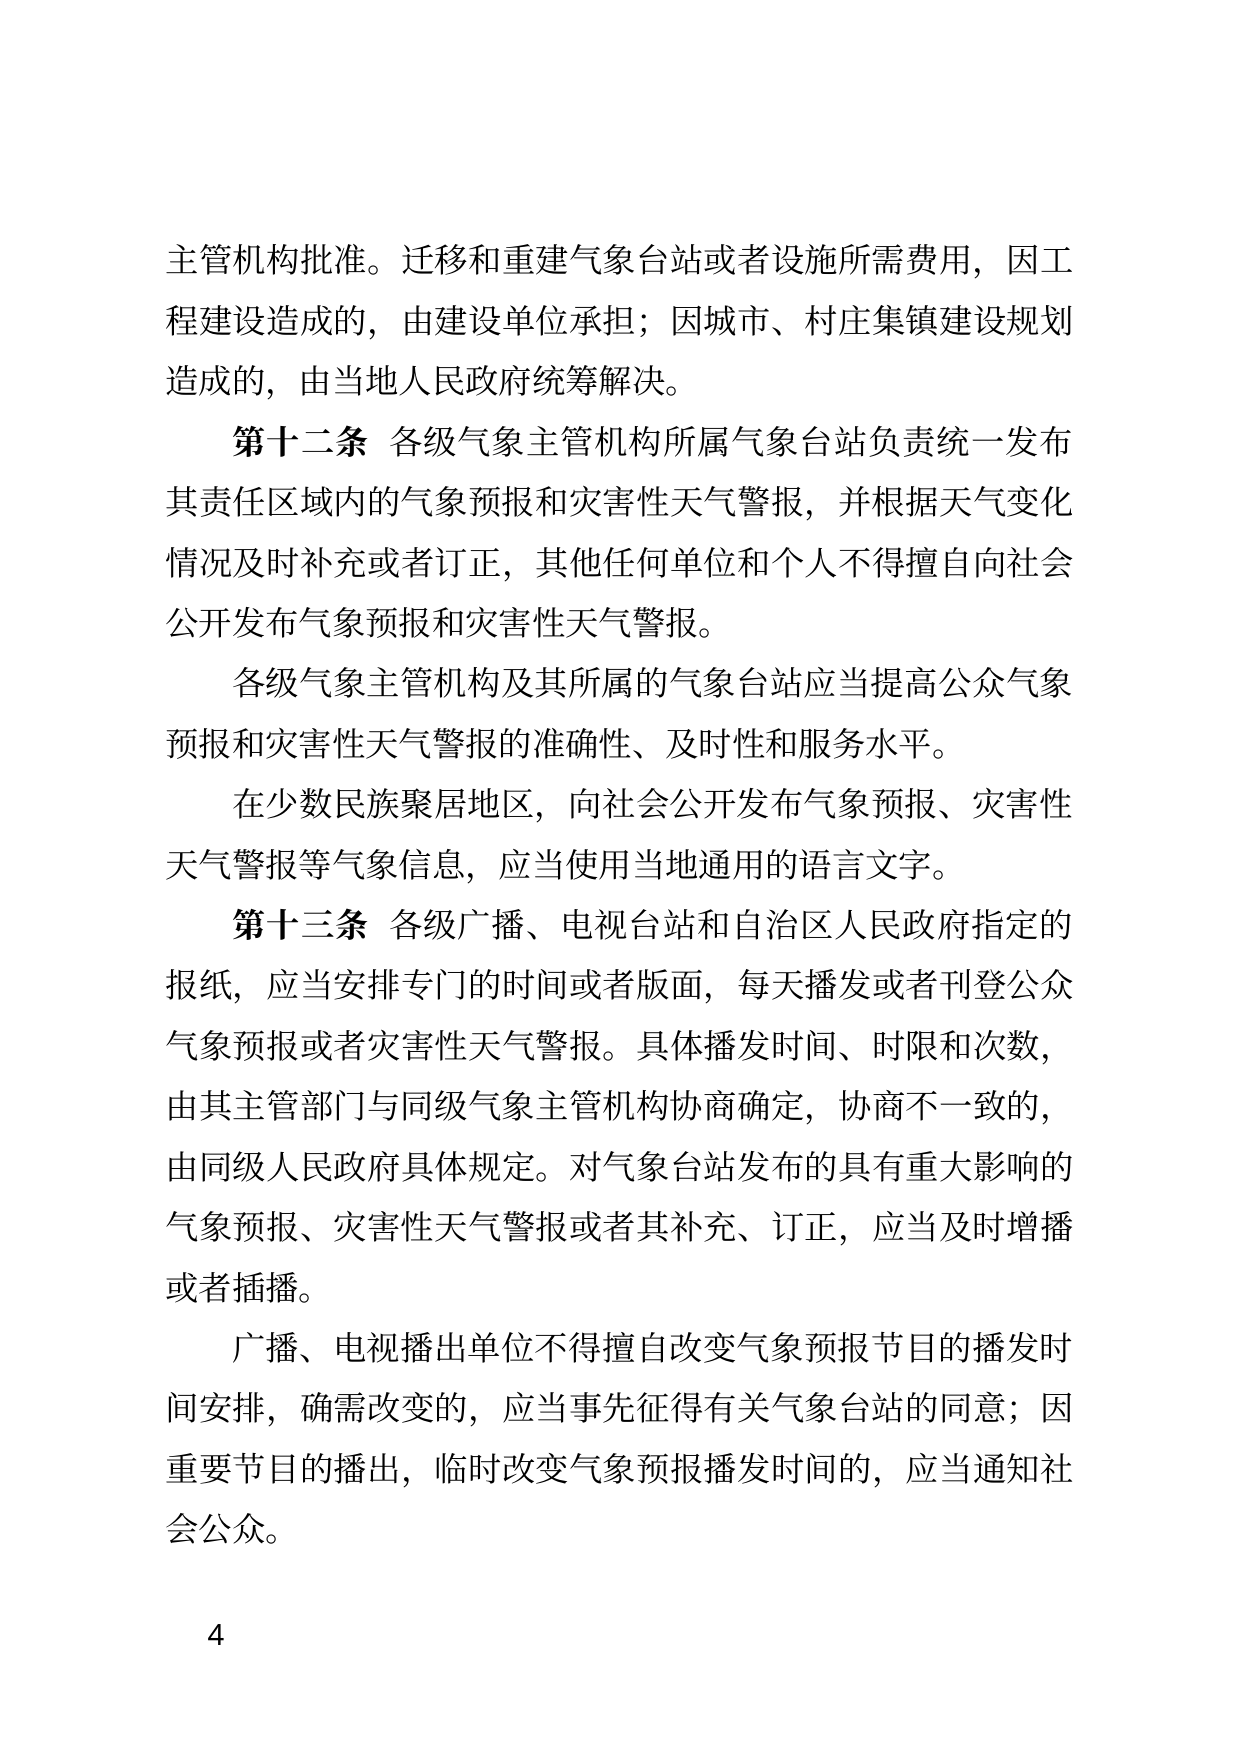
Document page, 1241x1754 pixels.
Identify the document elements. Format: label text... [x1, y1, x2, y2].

text 各级气象主管机构及其所属的气象台站应当提高公众气象预报和灾害性天气警报的准确性、及时性和服务水平。 [165, 647, 1075, 768]
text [165, 224, 1075, 406]
text 在少数民族聚居地区，向社会公开发布气象预报、灾害性天气警报等气象信息，应当使用当地通用的语言文字。 [165, 768, 1075, 889]
text 第十三条 各级广播、电视台站和自治区人民政府指定的报纸，应当安排专门的时间或者版面，每天播发或者刊登公众气象预报或者灾害性天气警报。具体播发时间、时限和次数，由其主管部门与同级气象主管机构协商确定，协商不一致的，由同级人民政府具体规定。对气象台站发布的具有重大影响的气象预报、灾害性天气警报或者其补充、订正，应当及时增播或者插播。 [165, 889, 1075, 1312]
text 第十二条 各级气象主管机构所属气象台站负责统一发布其责任区域内的气象预报和灾害性天气警报，并根据天气变化情况及时补充或者订正，其他任何单位和个人不得擅自向社会公开发布气象预报和灾害性天气警报。 [165, 406, 1075, 647]
text 广播、电视播出单位不得擅自改变气象预报节目的播发时间安排，确需改变的，应当事先征得有关气象台站的同意；因重要节目的播出，临时改变气象预报播发时间的，应当通知社会公众。 [165, 1312, 1075, 1554]
